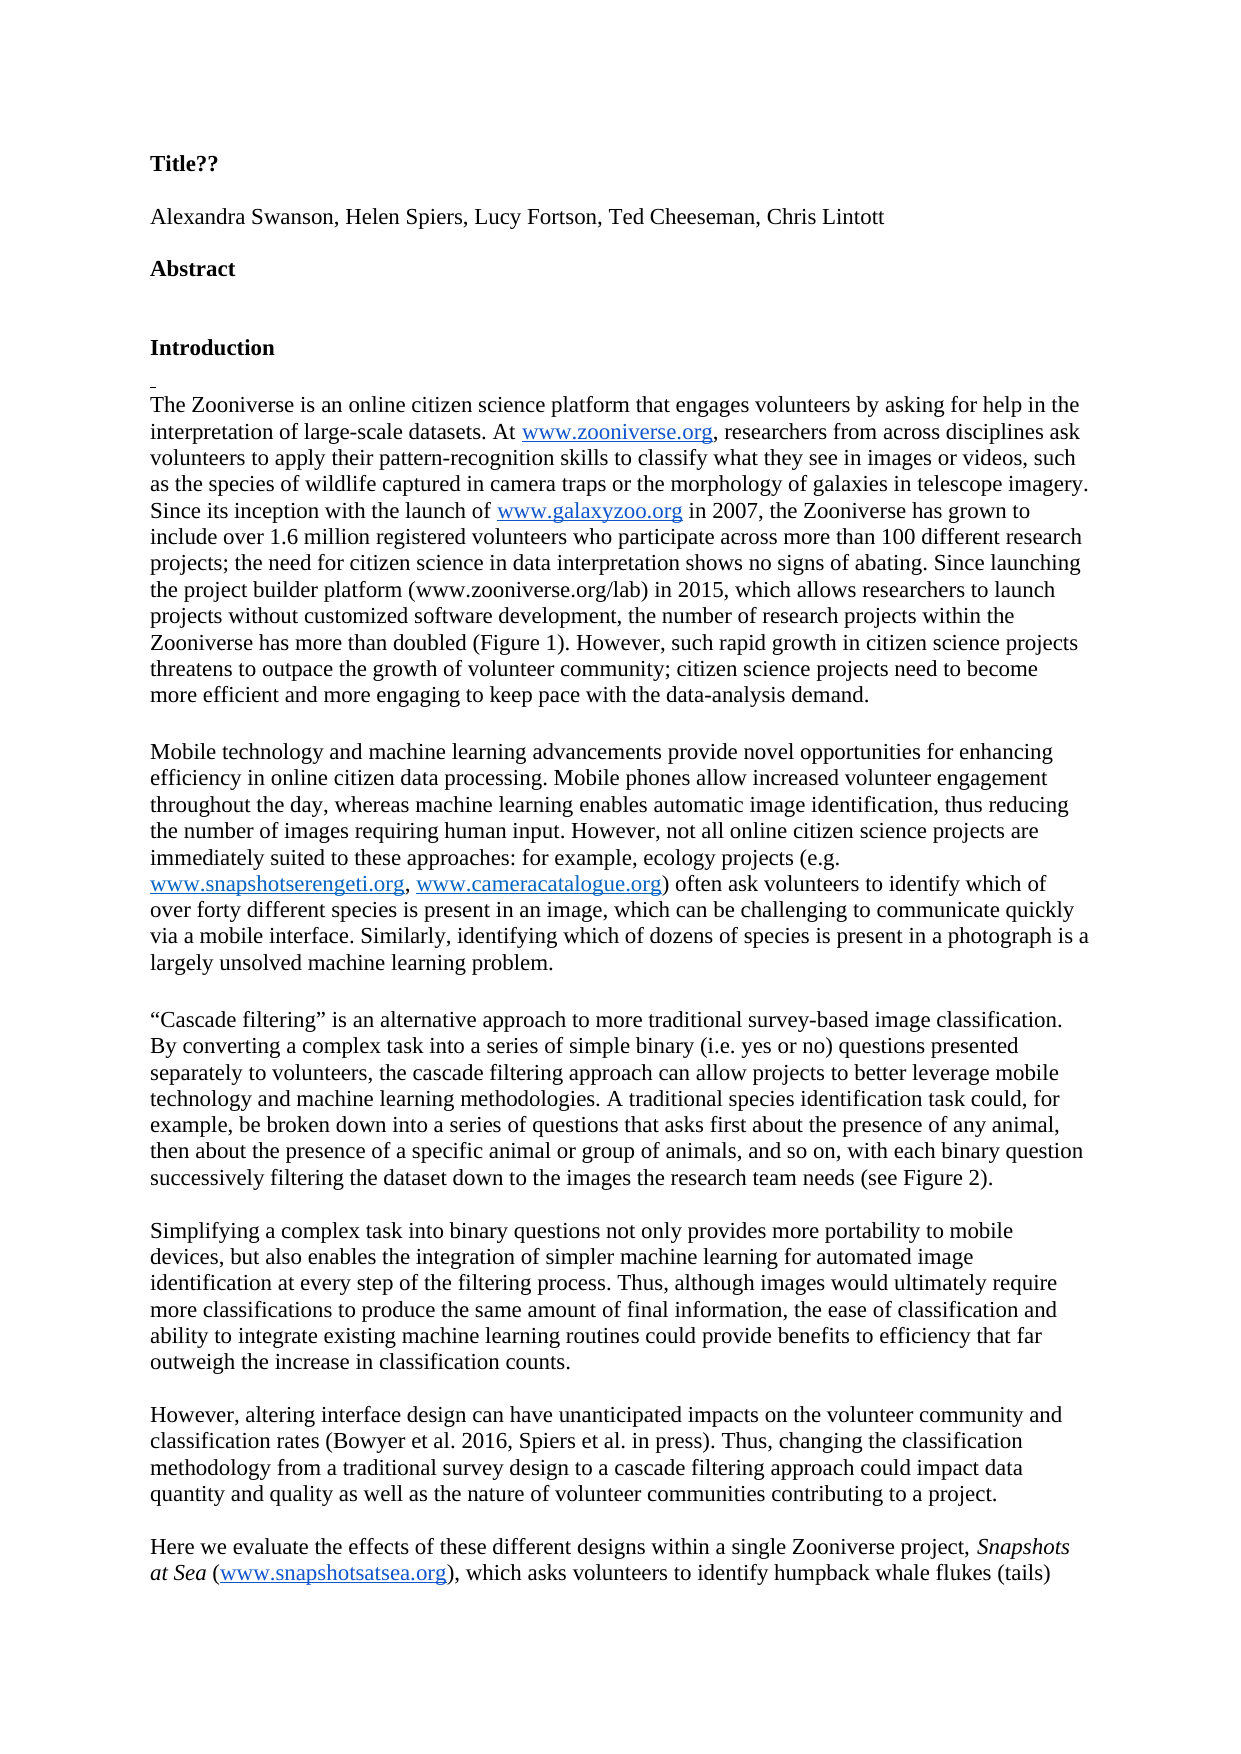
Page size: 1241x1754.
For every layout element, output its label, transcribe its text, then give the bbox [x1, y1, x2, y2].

text Abstract [150, 255, 1090, 282]
text Introduction [150, 334, 1090, 361]
text Title?? [150, 150, 1090, 176]
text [150, 1533, 1090, 1586]
text Mobile technology and machine learning advancements provide novel opportunities for enhancing efficiency in online citizen data processing. Mobile phones allow increased volunteer engagement throughout the day, whereas machine learning enables automatic image identification, thus reducing the number of images requiring human input. However, not all online citizen science projects are immediately suited to these approaches: for example, ecology projects (e.g. www.snapshotserengeti.org, www.cameracatalogue.org) often ask volunteers to identify which of over forty different species is present in an image, which can be challenging to communicate quickly via a mobile interface. Similarly, identifying which of dozens of species is present in a photograph is a largely unsolved machine learning problem. [150, 738, 1090, 975]
text Alexandra Swanson, Helen Spiers, Lucy Fortson, Ted Cheeseman, Chris Lintott [150, 203, 1090, 229]
text Simplifying a complex task into binary questions not only provides more portability to mobile devices, but also enables the integration of simpler machine learning for automated image identification at every step of the filtering process. Thus, although images would ultimately require more classifications to produce the same amount of final information, the ease of classification and ability to integrate existing machine learning routines could provide benefits to efficiency that far outweigh the increase in classification counts. [150, 1217, 1090, 1375]
text “Cascade filtering” is an alternative approach to more traditional survey-based image classification. By converting a complex task into a series of simple binary (i.e. yes or no) questions presented separately to volunteers, the cascade filtering approach can allow projects to better leverage mobile technology and machine learning methodologies. A traditional species identification task could, for example, be broken down into a series of questions that asks first about the presence of any animal, then about the presence of a specific animal or group of animals, and so on, with each binary question successively filtering the dataset down to the images the research team needs (see Figure 2). [150, 1006, 1090, 1190]
text The Zooniverse is an online citizen science platform that engages volunteers by asking for help in the interpretation of large-scale datasets. At www.zooniverse.org, researchers from across disciplines ask volunteers to apply their pattern-recognition skills to classify what they see in images or videos, such as the species of wildlife captured in camera traps or the morphology of galaxies in telescope imagery. Since its inception with the launch of www.galaxyzoo.org in 2007, the Zooniverse has grown to include over 1.6 million registered volunteers who participate across more than 100 different research projects; the need for citizen science in data interpretation shows no signs of abating. Since launching the project builder platform (www.zooniverse.org/lab) in 2015, which allows researchers to launch projects without customized software development, the number of research projects within the Zooniverse has more than doubled (Figure 1). However, such rapid growth in citizen science projects threatens to outpace the growth of volunteer community; citizen science projects need to become more efficient and more engaging to keep pace with the data-analysis demand. [150, 391, 1090, 708]
text However, altering interface design can have unanticipated impacts on the volunteer community and classification rates (Bowyer et al. 2016, Spiers et al. in press). Thus, changing the classification methodology from a traditional survey design to a cascade filtering approach could impact data quantity and quality as well as the nature of volunteer communities contributing to a project. [150, 1401, 1090, 1507]
